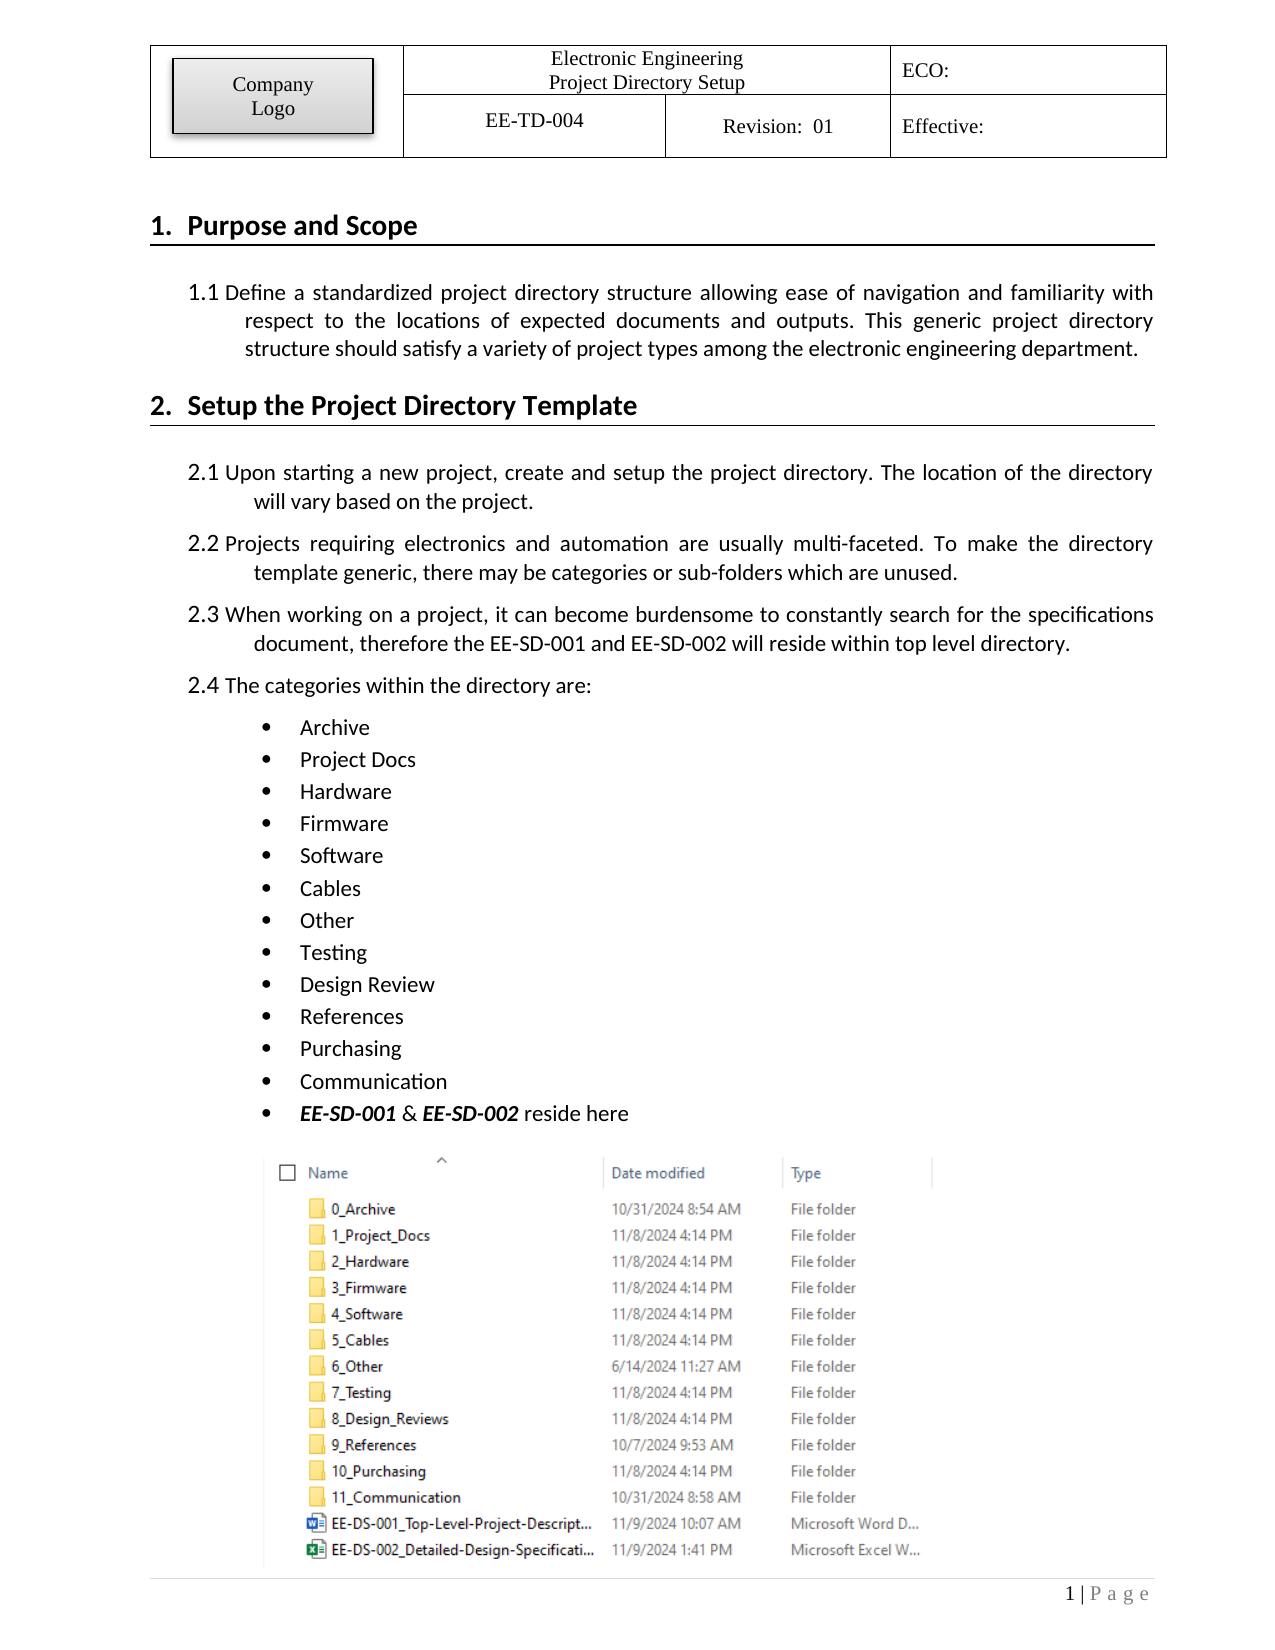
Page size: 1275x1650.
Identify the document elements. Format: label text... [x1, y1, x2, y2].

list Design Review [262, 970, 1155, 998]
list EE-SD-001 & EE-SD-002 reside here [262, 1099, 1155, 1127]
list References [262, 1002, 1155, 1030]
list Projects requiring electronics and automation are usually multi-faceted. To make the directory template generic, there may be categories or sub-folders which are unused. [187, 528, 1155, 586]
picture [262, 1152, 934, 1569]
list When working on a project, it can become burdensome to constantly search for the specifications document, therefore the EE-SD-001 and EE-SD-002 will reside within top level directory. [187, 599, 1155, 657]
list Firmware [262, 809, 1155, 837]
list Define a standardized project directory structure allowing ease of navigation and familiarity with respect to the locations of expected documents and outputs. This generic project directory structure should satisfy a variety of project types among the electronic engineering department. [187, 276, 1155, 362]
list Cables [262, 874, 1155, 902]
list Hardware [262, 777, 1155, 805]
list Other [262, 906, 1155, 934]
list Upon starting a new project, create and setup the project directory. The location of the directory will vary based on the project. [187, 457, 1155, 515]
list Communication [262, 1067, 1155, 1095]
subtitle Purpose and Scope [150, 207, 1155, 244]
list Testing [262, 938, 1155, 966]
list Software [262, 841, 1155, 869]
list Purchasing [262, 1034, 1155, 1063]
list Archive [262, 713, 1155, 741]
list Project Docs [262, 745, 1155, 773]
list The categories within the directory are: [187, 670, 1155, 700]
subtitle Setup the Project Directory Template [150, 387, 1155, 425]
